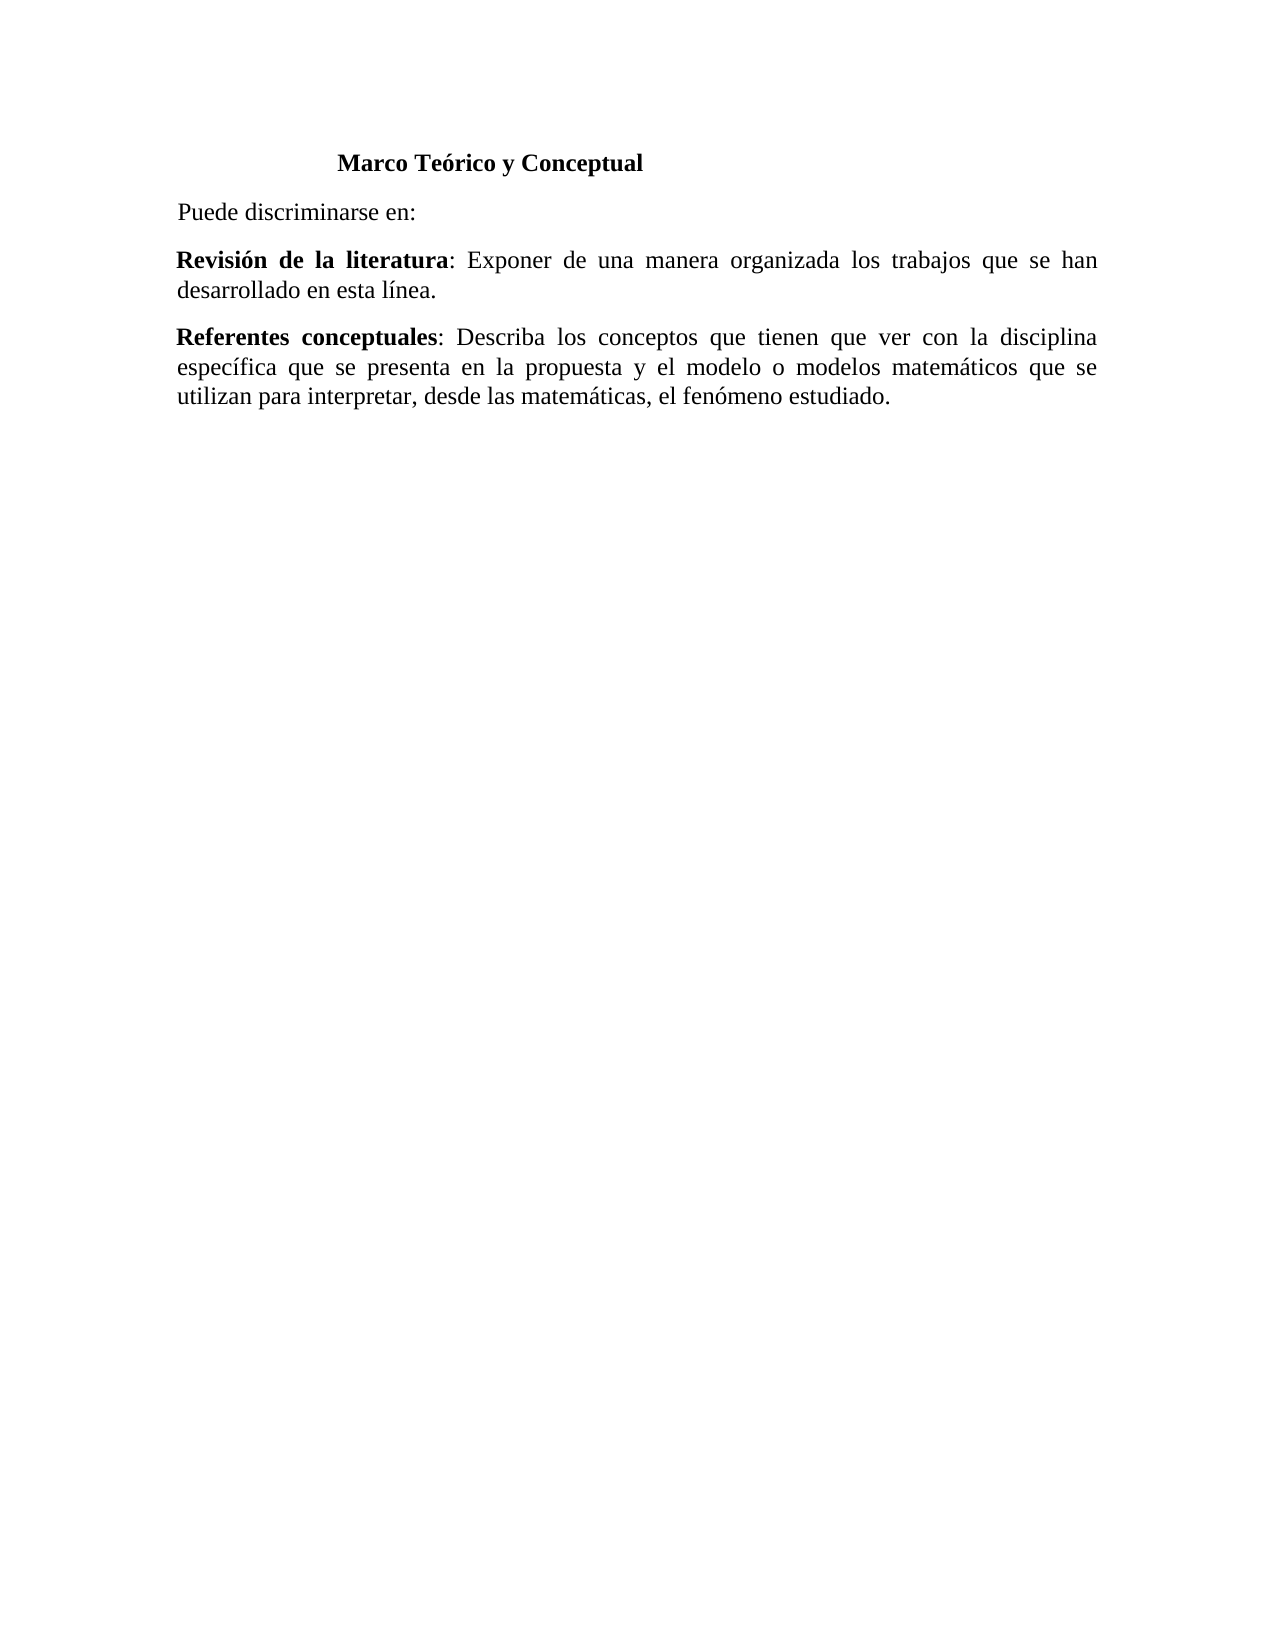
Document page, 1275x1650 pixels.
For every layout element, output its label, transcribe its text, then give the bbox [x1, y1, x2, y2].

text Marco Teórico y Conceptual [176, 148, 804, 177]
text Revisión de la literatura: Exponer de una manera organizada los trabajos que se han desarrollado en esta línea. [176, 245, 1098, 304]
text Puede discriminarse en: [177, 197, 804, 226]
text Referentes conceptuales: Describa los conceptos que tienen que ver con la disciplina específica que se presenta en la propuesta y el modelo o modelos matemáticos que se utilizan para interpretar, desde las matemáticas, el fenómeno estudiado. [176, 322, 1098, 410]
